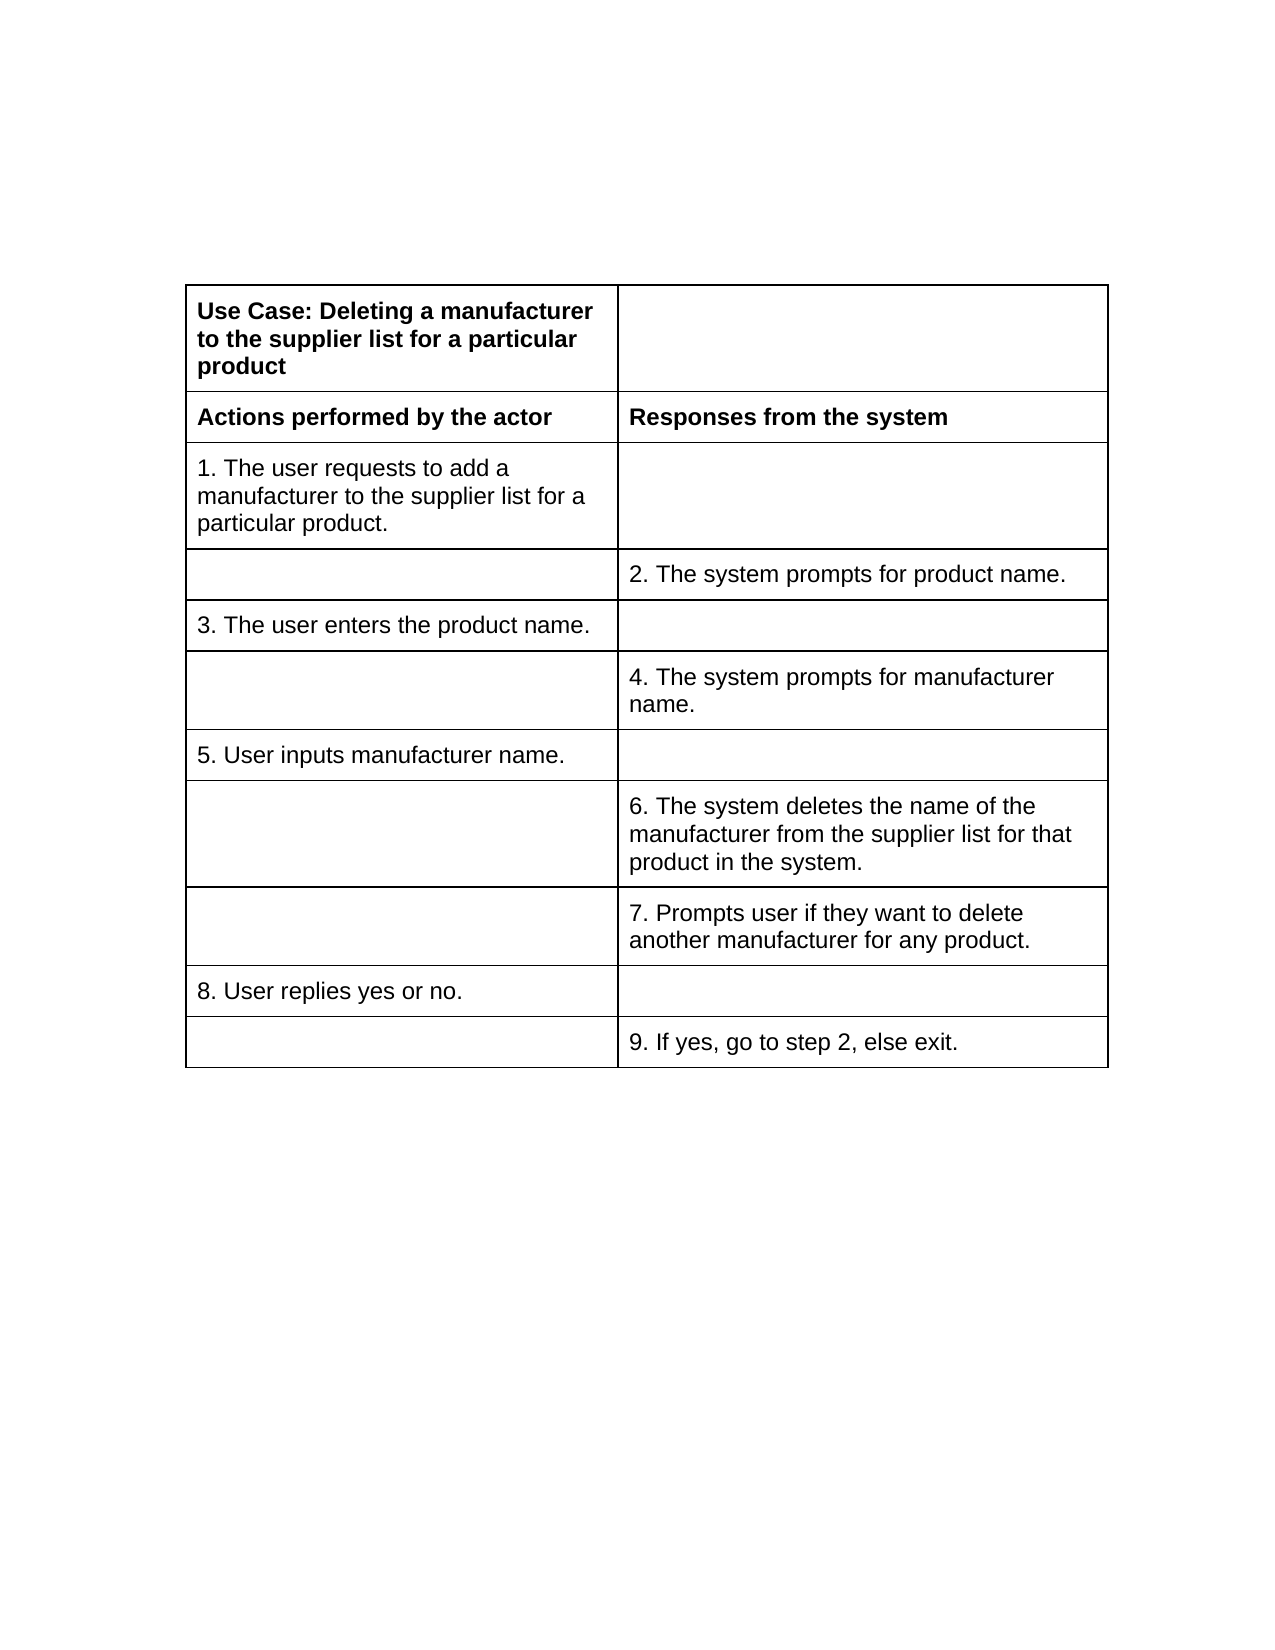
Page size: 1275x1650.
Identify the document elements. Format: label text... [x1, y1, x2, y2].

table_cell 2. The system prompts for product name. [619, 550, 1107, 599]
table_cell 7. Prompts user if they want to delete another manufacturer for any product. [619, 888, 1107, 964]
table_cell [187, 652, 617, 729]
table_cell 9. If yes, go to step 2, else exit. [619, 1017, 1107, 1067]
table_cell [619, 730, 1107, 780]
table_cell Actions performed by the actor [187, 392, 617, 442]
table_cell 3. The user enters the product name. [187, 601, 617, 650]
table_header [619, 286, 1107, 391]
table_cell 5. User inputs manufacturer name. [187, 730, 617, 780]
table_cell 4. The system prompts for manufacturer name. [619, 652, 1107, 729]
table_cell 1. The user requests to add a manufacturer to the supplier list for a particular product. [187, 443, 617, 548]
table_cell [619, 601, 1107, 650]
table_cell [187, 781, 617, 886]
table_cell [619, 443, 1107, 548]
table_cell [187, 888, 617, 964]
table_cell [187, 1017, 617, 1067]
table_cell [187, 550, 617, 599]
table_cell Responses from the system [619, 392, 1107, 442]
table_header Use Case: Deleting a manufacturer to the supplier list for a particular product [187, 286, 617, 391]
table_cell 6. The system deletes the name of the manufacturer from the supplier list for that product in the system. [619, 781, 1107, 886]
table_cell [619, 966, 1107, 1016]
table_cell 8. User replies yes or no. [187, 966, 617, 1016]
